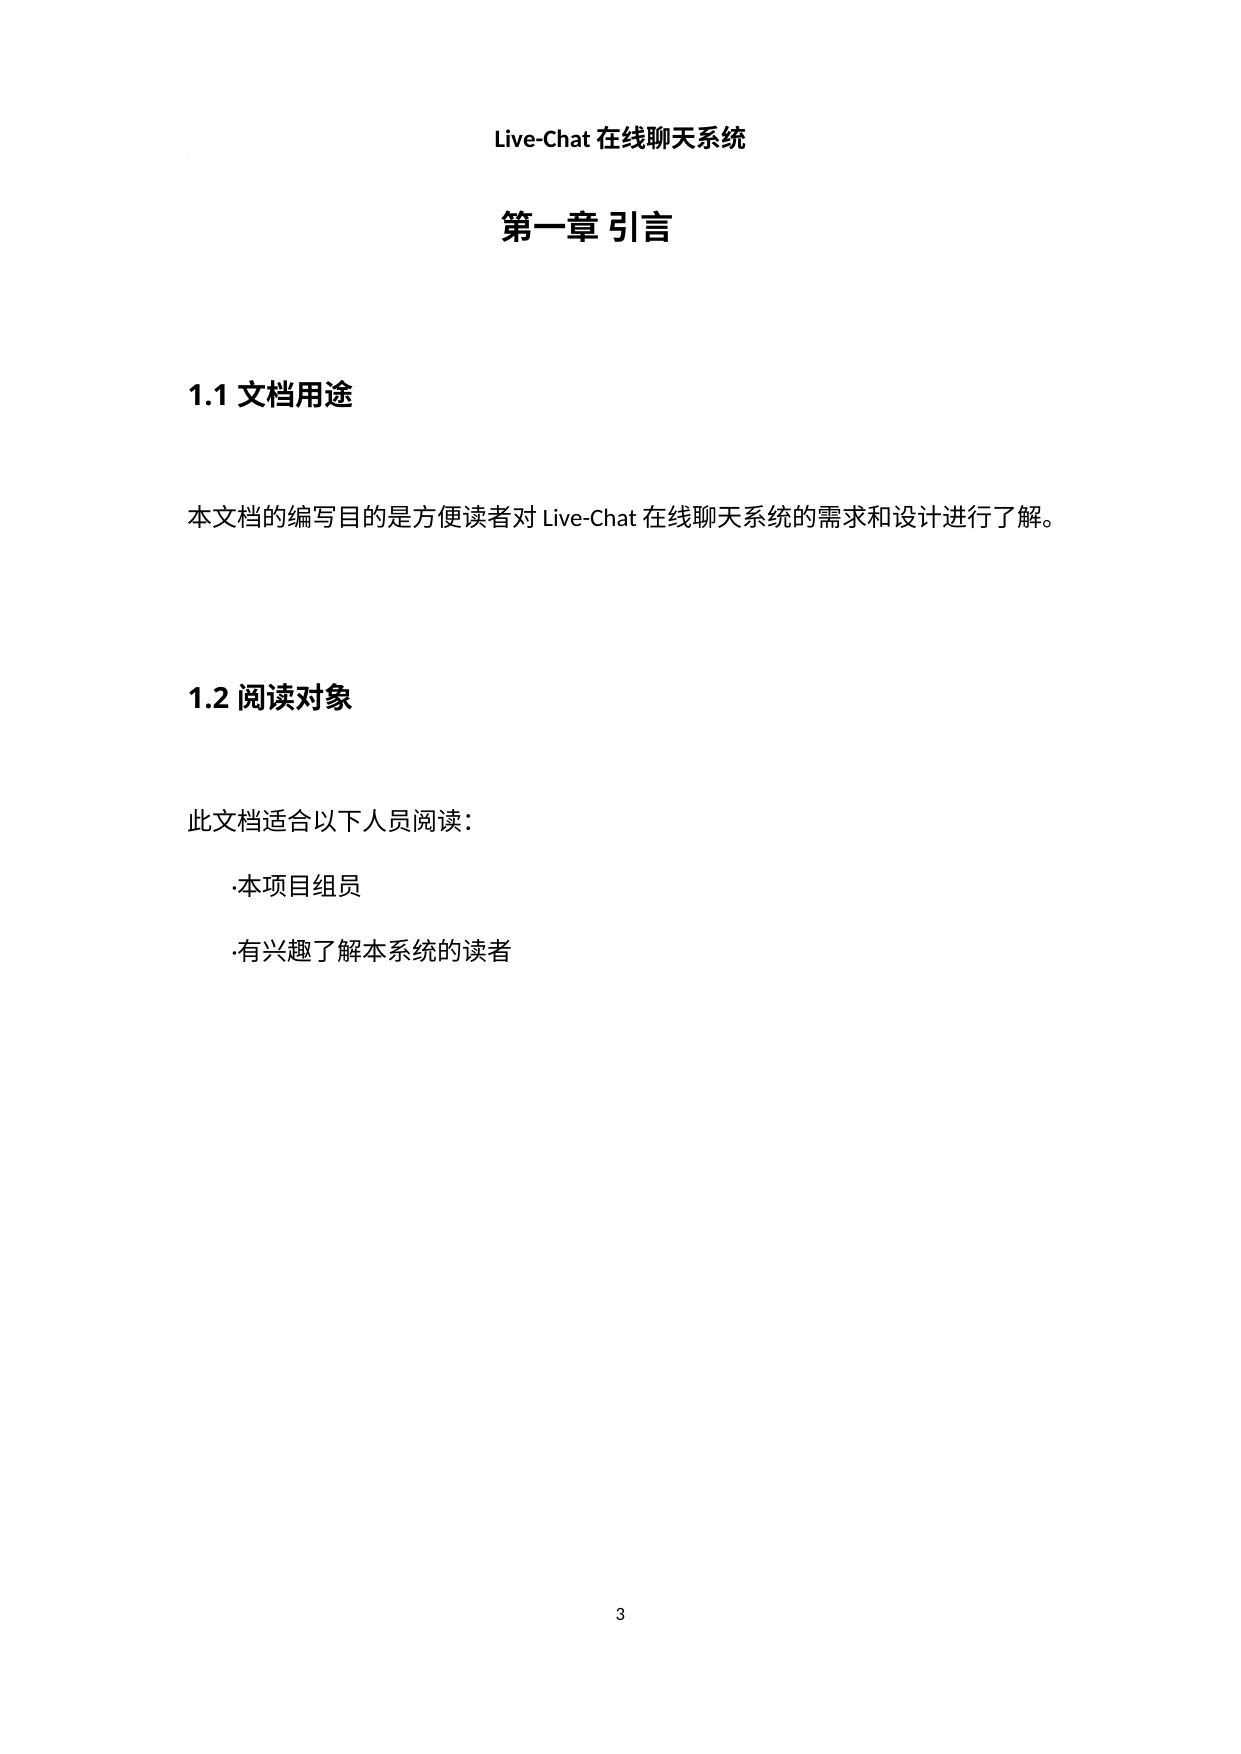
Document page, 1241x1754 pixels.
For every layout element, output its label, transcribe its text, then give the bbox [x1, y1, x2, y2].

text ·本项目组员 [187, 852, 1053, 917]
subtitle 第一章 引言 [187, 193, 986, 258]
text 此文档适合以下人员阅读： [187, 787, 1053, 852]
subtitle 1.2 阅读对象 [187, 664, 1053, 729]
text 本文档的编写目的是方便读者对Live-Chat在线聊天系统的需求和设计进行了解。 [187, 483, 1053, 548]
subtitle 1.1 文档用途 [187, 360, 1053, 425]
text ·有兴趣了解本系统的读者 [187, 917, 1053, 982]
